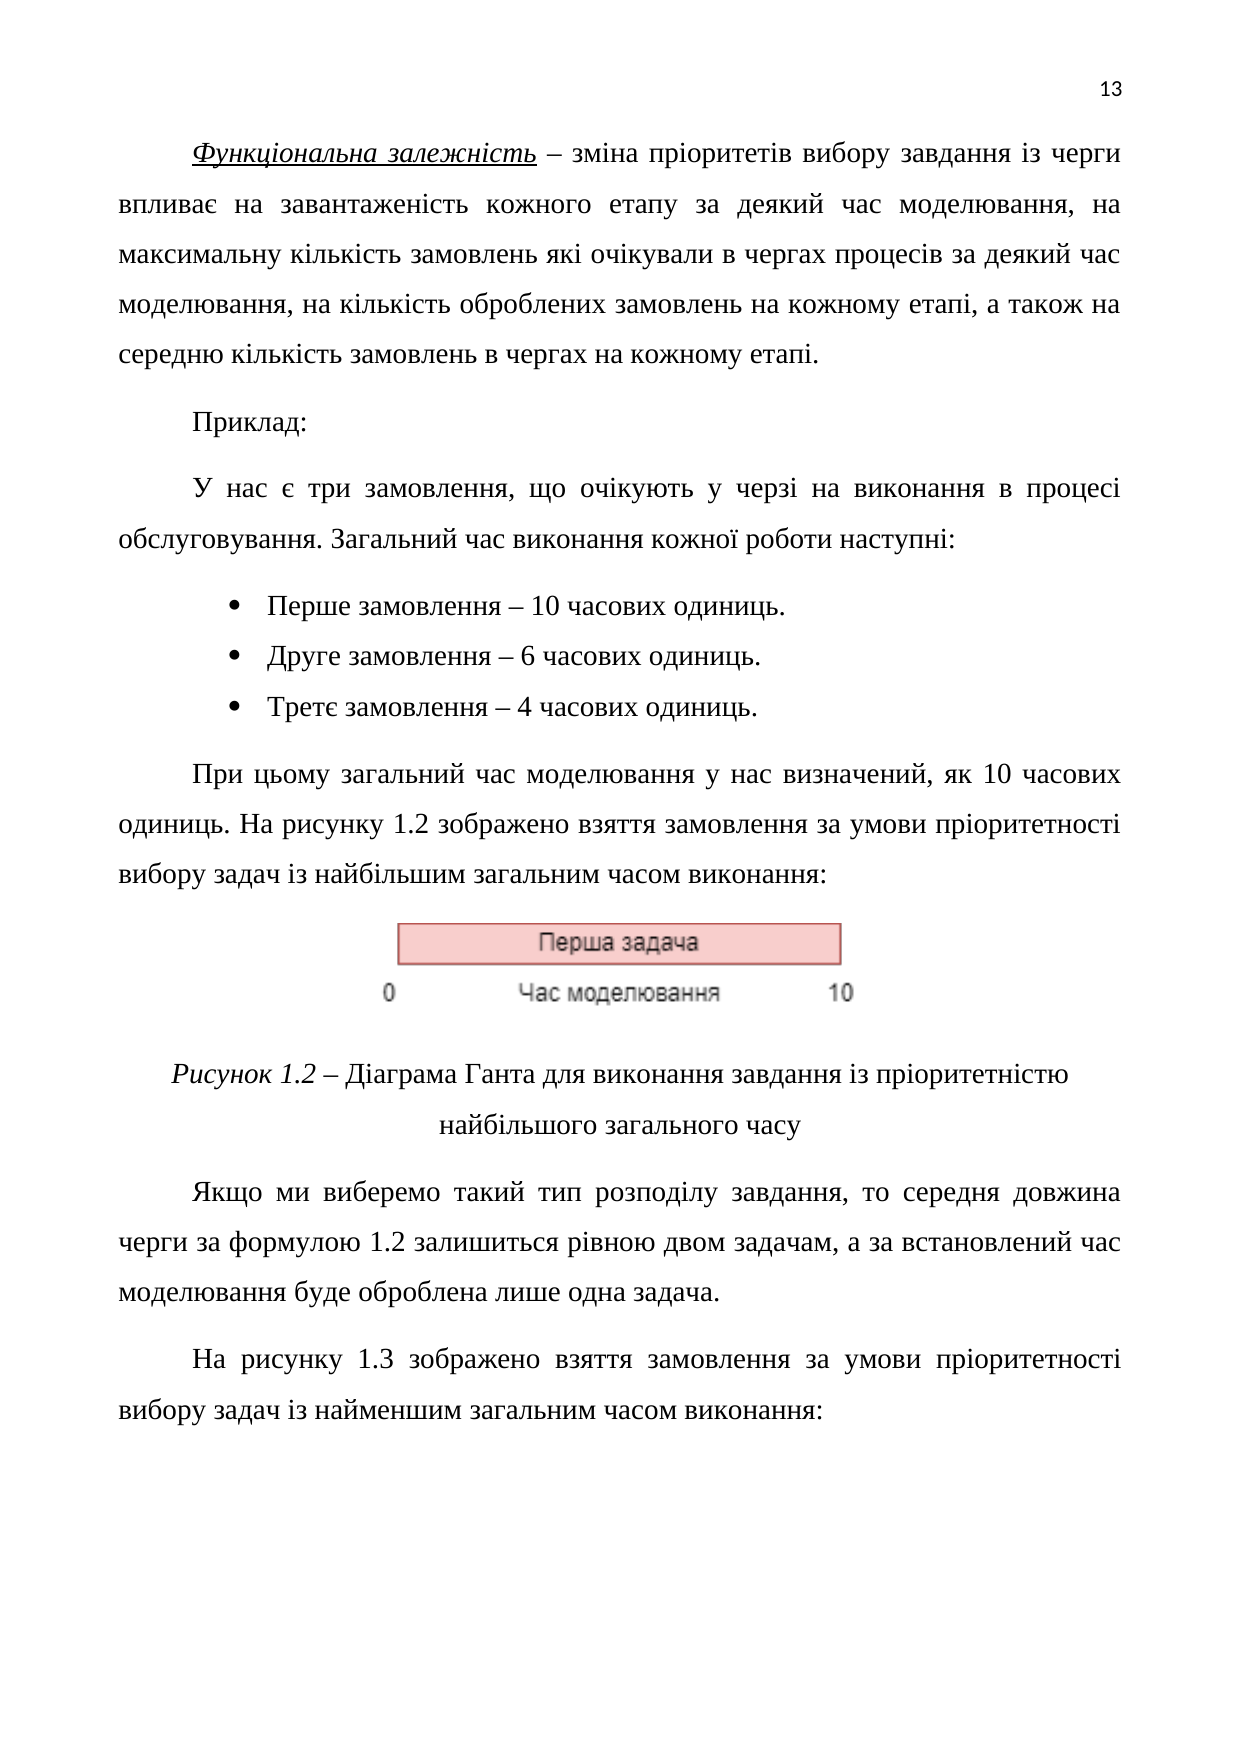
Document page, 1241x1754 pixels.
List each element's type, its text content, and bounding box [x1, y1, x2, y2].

list Третє замовлення – 4 часових одиниць. [229, 689, 1122, 722]
text При цьому загальний час моделювання у нас визначений, як 10 часових одиниць. На рисунку 1.2 зображено взяття замовлення за умови пріоритетності вибору задач із найбільшим загальним часом виконання: [118, 756, 1122, 890]
text Приклад: [118, 404, 1122, 437]
text Рисунок 1.2 – Діаграма Ганта для виконання завдання із пріоритетністю найбільшого загального часу [118, 1057, 1122, 1141]
list Перше замовлення – 10 часових одиниць. [229, 588, 1122, 622]
text У нас є три замовлення, що очікують у черзі на виконання в процесі обслуговування. Загальний час виконання кожної роботи наступні: [118, 471, 1122, 554]
text Функціональна залежність – зміна пріоритетів вибору завдання із черги впливає на завантаженість кожного етапу за деякий час моделювання, на максимальну кількість замовлень які очікували в чергах процесів за деякий час моделювання, на кількість оброблених замовлень на кожному етапі, а також на середню кількість замовлень в чергах на кожному етапі. [118, 135, 1122, 370]
list Друге замовлення – 6 часових одиниць. [229, 638, 1122, 672]
text На рисунку 1.3 зображено взяття замовлення за умови пріоритетності вибору задач із найменшим загальним часом виконання: [118, 1342, 1122, 1425]
text Якщо ми виберемо такий тип розподілу завдання, то середня довжина черги за формулою 1.2 залишиться рівною двом задачам, а за встановлений час моделювання буде оброблена лише одна задача. [118, 1174, 1122, 1308]
picture [358, 923, 882, 1026]
